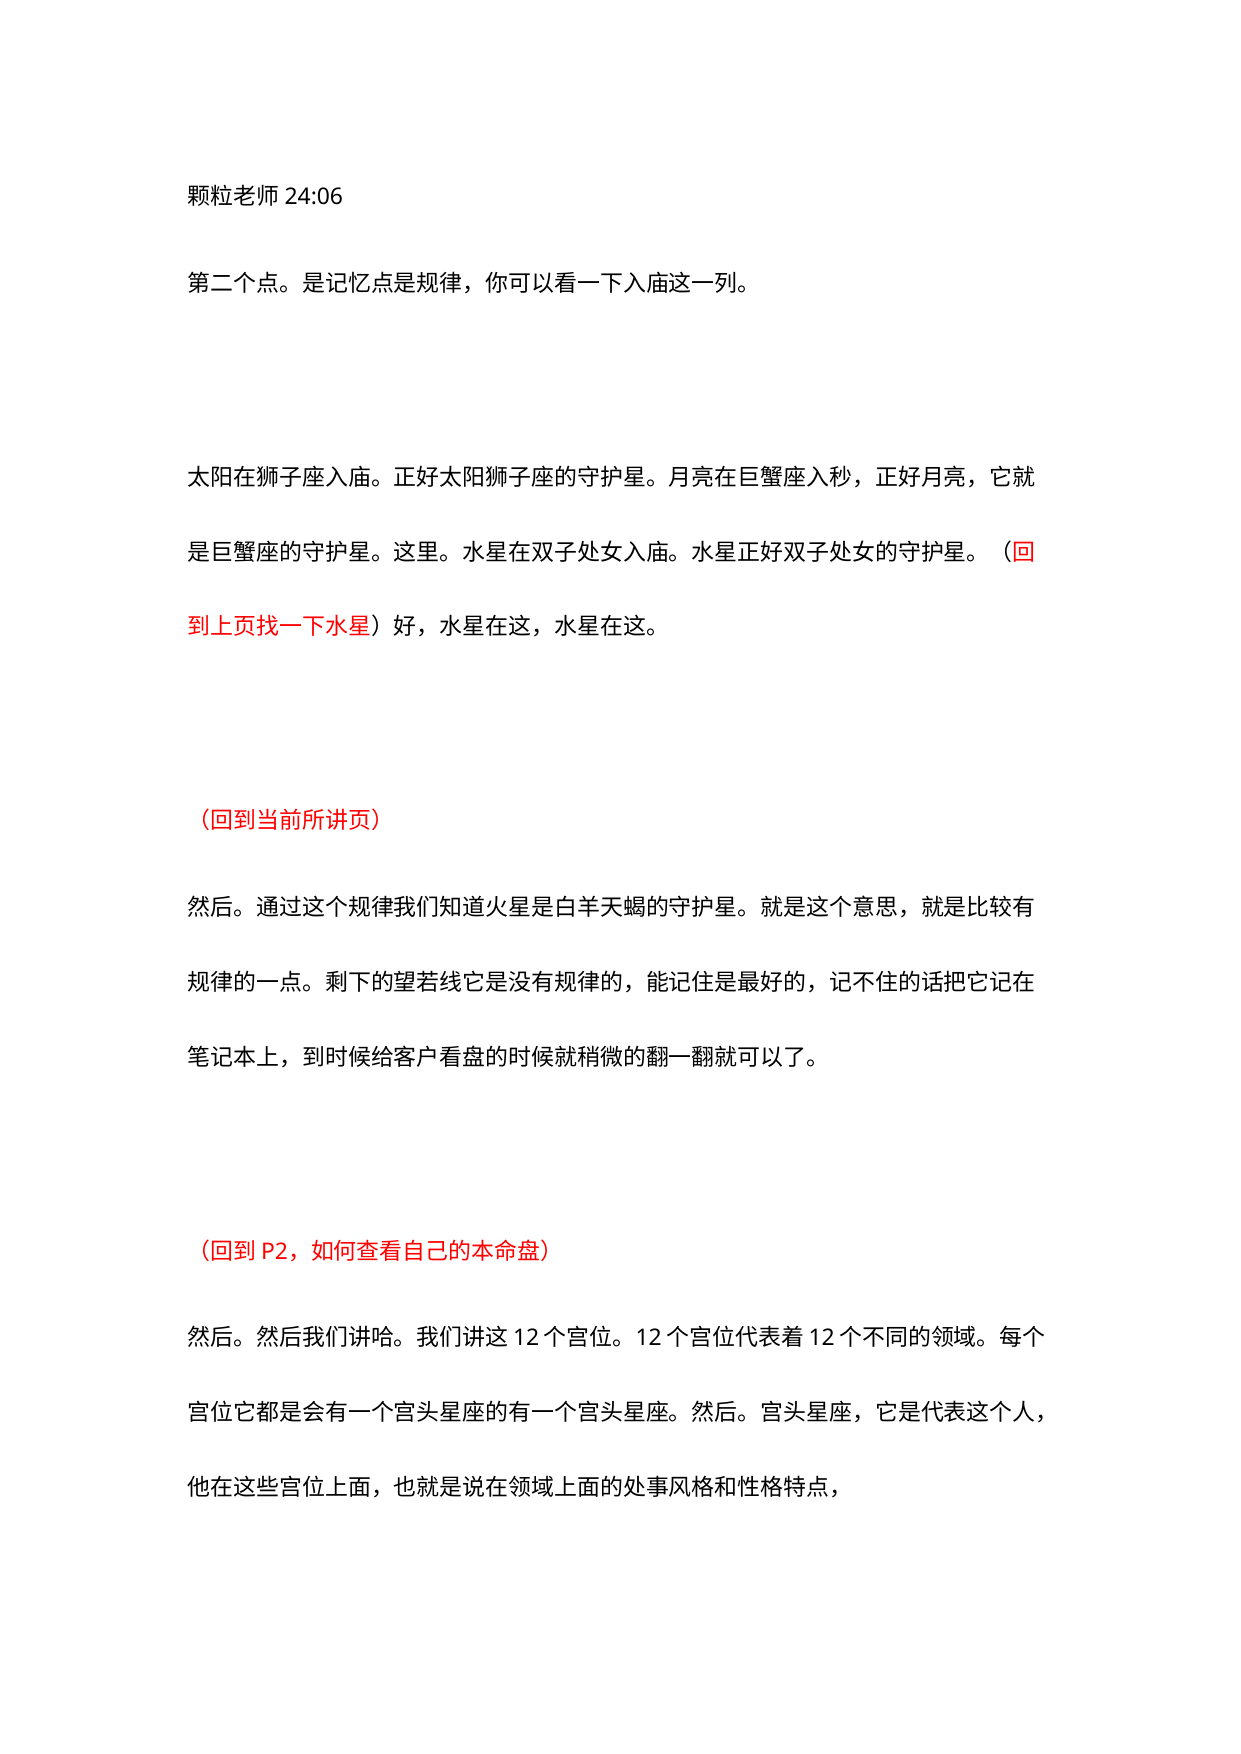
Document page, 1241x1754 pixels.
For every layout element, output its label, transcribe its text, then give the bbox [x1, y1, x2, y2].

text （回到P2，如何查看自己的本命盘） [187, 1217, 1053, 1282]
text 然后。然后我们讲哈。我们讲这12个宫位。12个宫位代表着12个不同的领域。每个宫位它都是会有一个宫头星座的有一个宫头星座。然后。宫头星座，它是代表这个人，他在这些宫位上面，也就是说在领域上面的处事风格和性格特点， [187, 1303, 1053, 1518]
text （回到当前所讲页） [187, 787, 1053, 852]
text 第二个点。是记忆点是规律，你可以看一下入庙这一列。 [187, 249, 1053, 314]
text 然后。通过这个规律我们知道火星是白羊天蝎的守护星。就是这个意思，就是比较有规律的一点。剩下的望若线它是没有规律的，能记住是最好的，记不住的话把它记在笔记本上，到时候给客户看盘的时候就稍微的翻一翻就可以了。 [187, 873, 1053, 1087]
text 太阳在狮子座入庙。正好太阳狮子座的守护星。月亮在巨蟹座入秒，正好月亮，它就是巨蟹座的守护星。这里。水星在双子处女入庙。水星正好双子处女的守护星。（回到上页找一下水星）好，水星在这，水星在这。 [187, 443, 1053, 657]
text 颗粒老师 24:06 [187, 162, 1053, 227]
